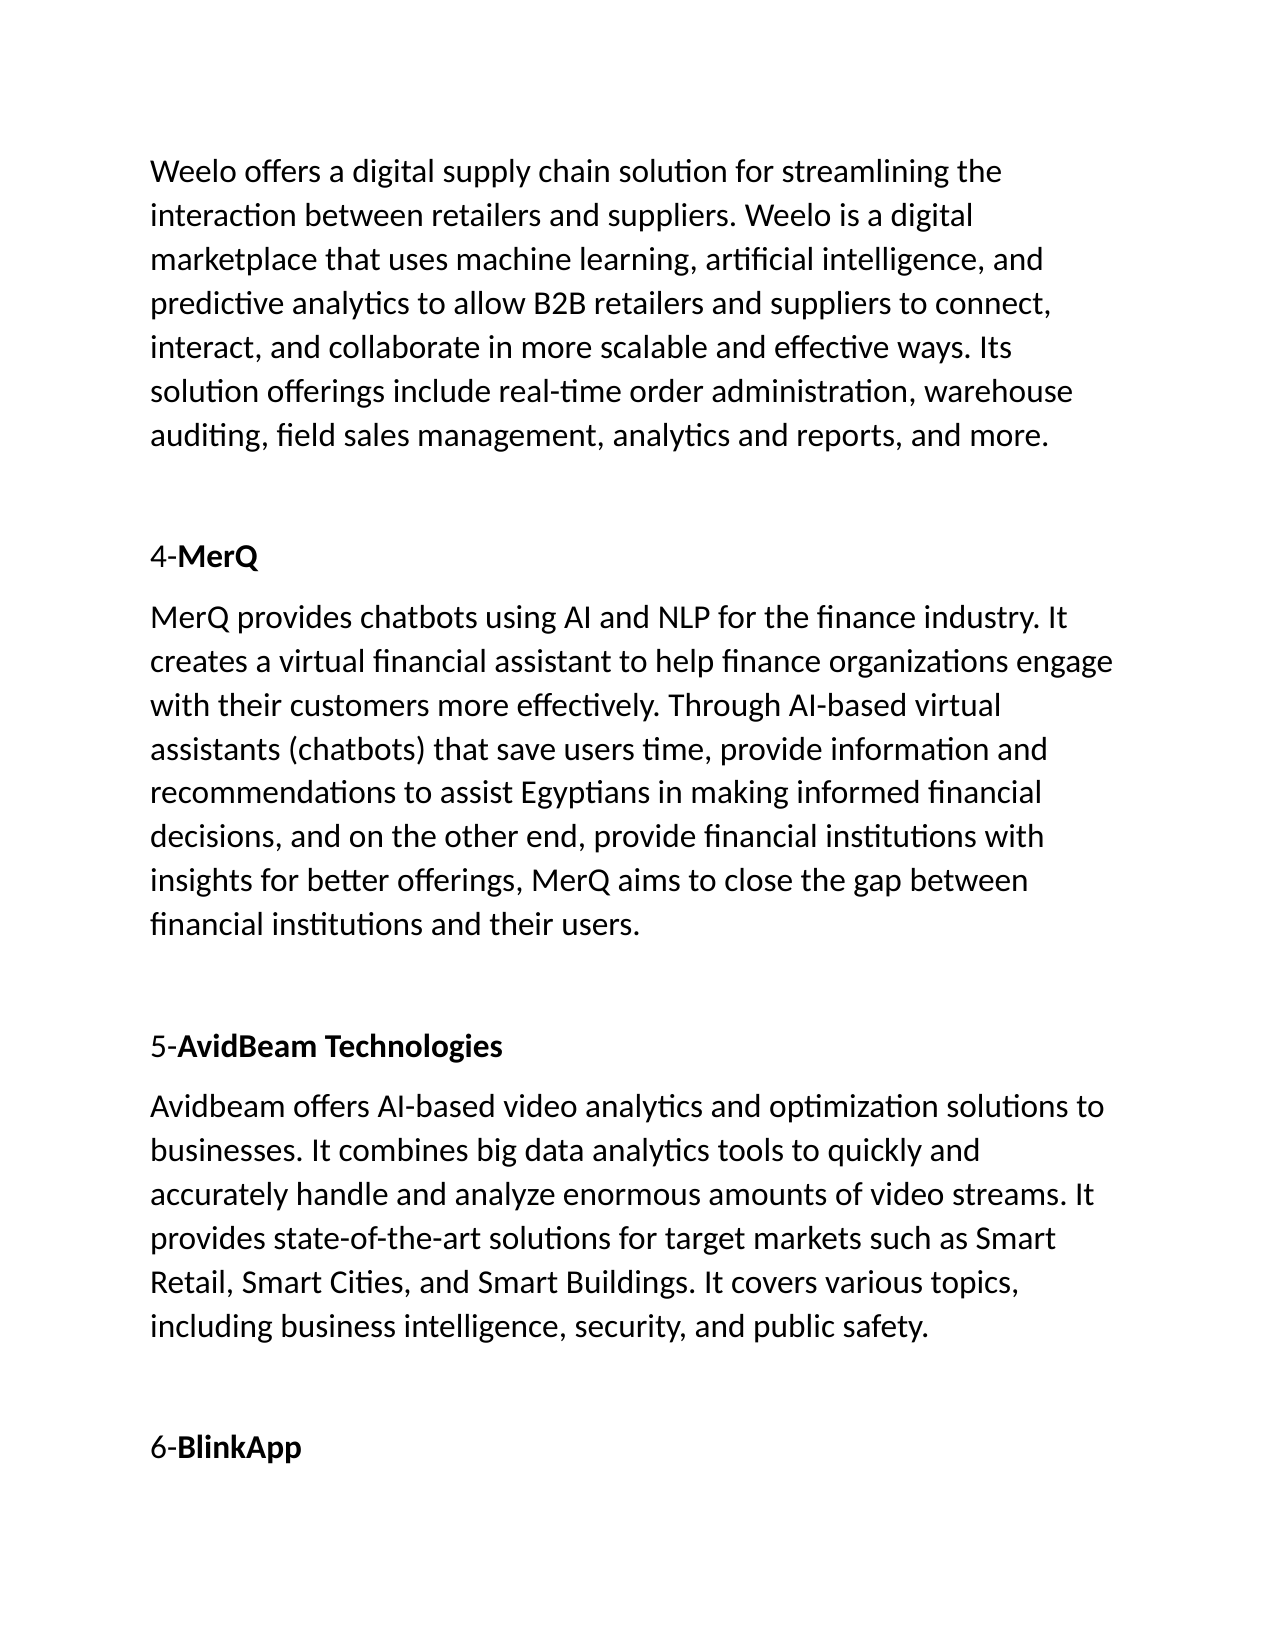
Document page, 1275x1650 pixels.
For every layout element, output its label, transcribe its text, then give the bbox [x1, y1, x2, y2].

text 4-MerQ [150, 535, 1125, 576]
text 5-AvidBeam Technologies [150, 1024, 1125, 1065]
text Avidbeam offers AI-based video analytics and optimization solutions to businesses. It combines big data analytics tools to quickly and accurately handle and analyze enormous amounts of video streams. It provides state-of-the-art solutions for target markets such as Smart Retail, Smart Cities, and Smart Buildings. It covers various topics, including business intelligence, security, and public safety. [150, 1085, 1125, 1346]
text 6-BlinkApp [150, 1426, 1125, 1467]
text Weelo offers a digital supply chain solution for streamlining the interaction between retailers and suppliers. Weelo is a digital marketplace that uses machine learning, artificial intelligence, and predictive analytics to allow B2B retailers and suppliers to connect, interact, and collaborate in more scalable and effective ways. Its solution offerings include real-time order administration, warehouse auditing, field sales management, analytics and reports, and more. [150, 150, 1125, 454]
text MerQ provides chatbots using AI and NLP for the finance industry. It creates a virtual financial assistant to help finance organizations engage with their customers more effectively. Through AI-based virtual assistants (chatbots) that save users time, provide information and recommendations to assist Egyptians in making informed financial decisions, and on the other end, provide financial institutions with insights for better offerings, MerQ aims to close the gap between financial institutions and their users. [150, 596, 1125, 944]
